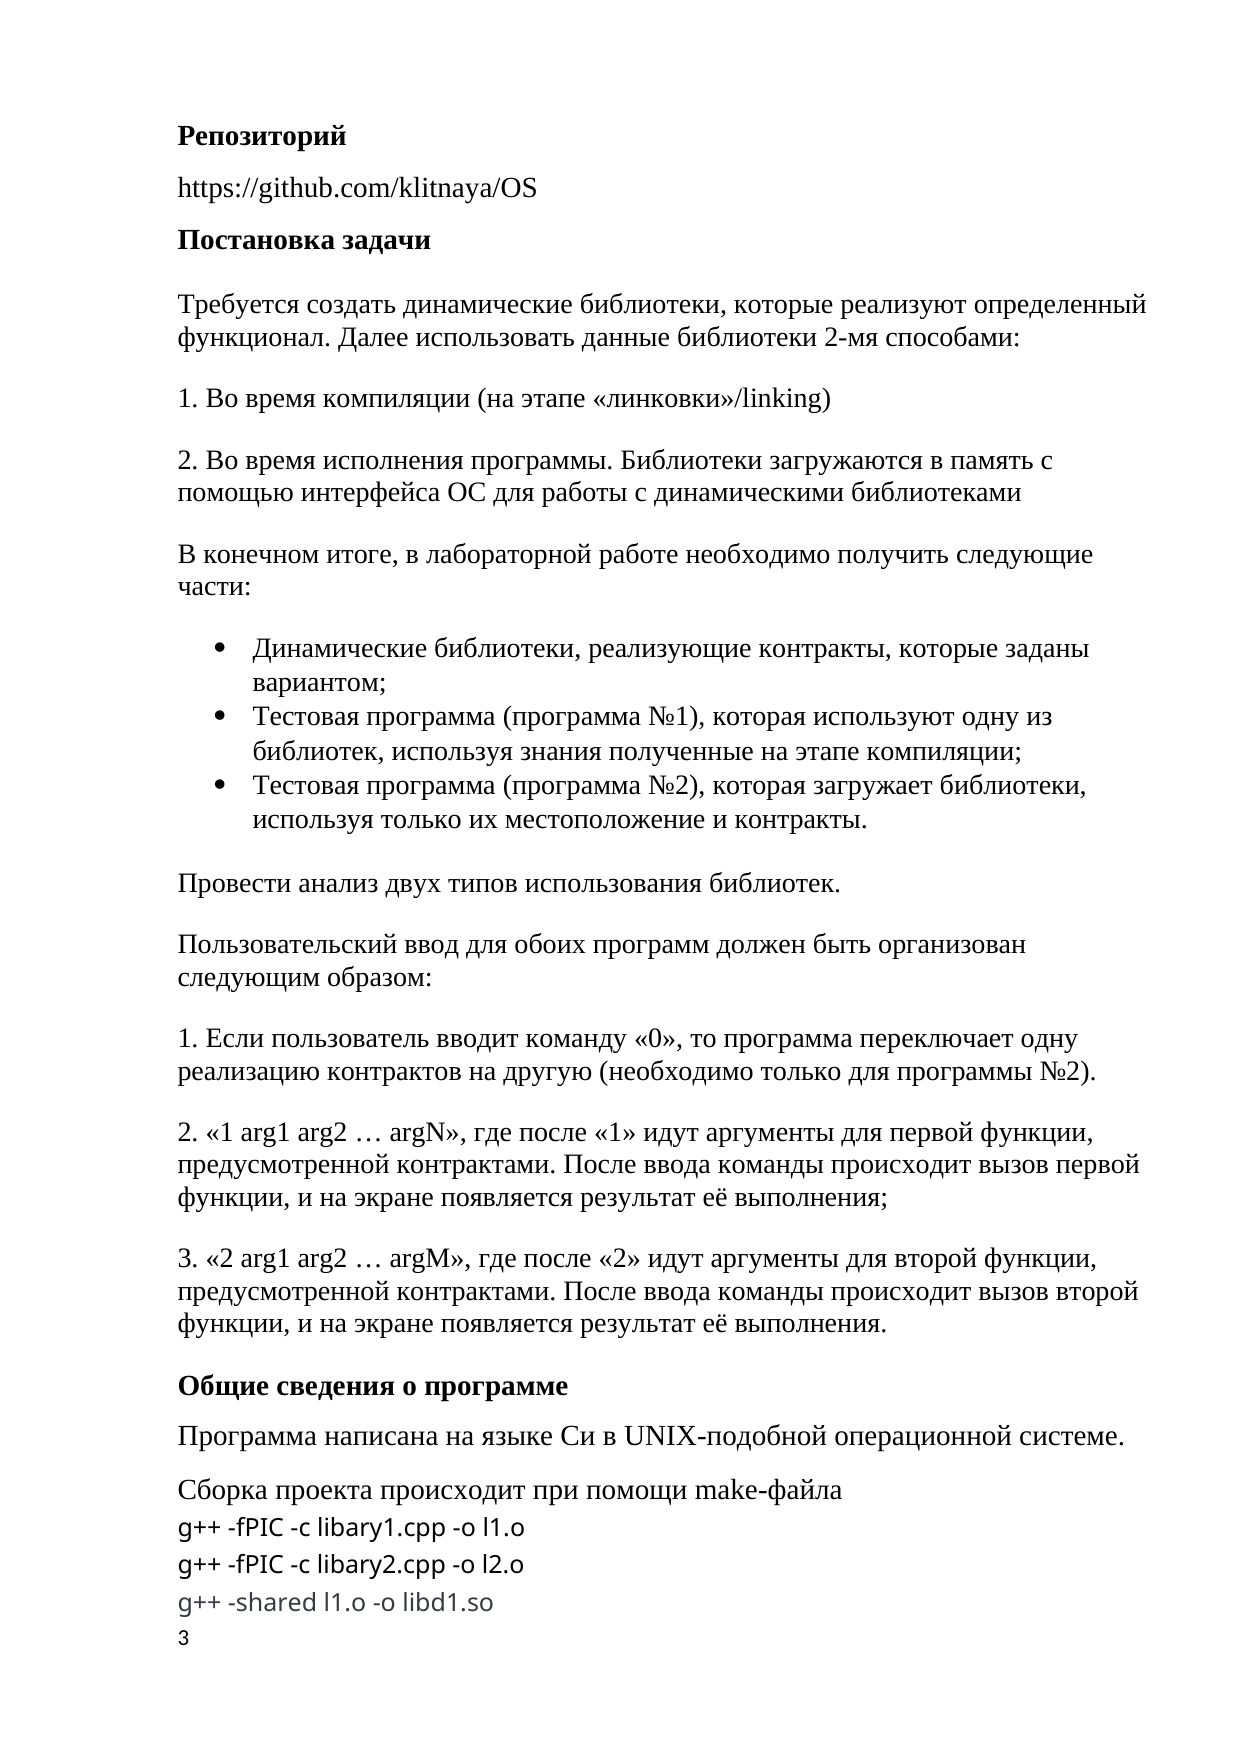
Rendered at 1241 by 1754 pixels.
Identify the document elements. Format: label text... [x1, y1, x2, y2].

list Тестовая программа (программа №2), которая загружает библиотеки, используя только их местоположение и контракты. [215, 768, 1152, 835]
text 3. «2 arg1 arg2 … argM», где после «2» идут аргументы для второй функции, предусмотренной контрактами. После ввода команды происходит вызов второй функции, и на экране появляется результат её выполнения. [177, 1242, 1152, 1339]
text Общие сведения о программе [177, 1368, 1152, 1401]
text https://github.com/klitnaya/OS [177, 170, 1152, 204]
text Репозиторий [177, 118, 1152, 152]
text Провести анализ двух типов использования библиотек. [177, 866, 1152, 898]
text g++ -shared l1.o -o libd1.so [177, 1581, 1152, 1618]
text 1. Если пользователь вводит команду «0», то программа переключает одну реализацию контрактов на другую (необходимо только для программы №2). [177, 1021, 1152, 1086]
text 1. Во время компиляции (на этапе «линковки»/linking) [177, 381, 1152, 413]
text В конечном итоге, в лабораторной работе необходимо получить следующие части: [177, 537, 1152, 601]
text Пользовательский ввод для обоих программ должен быть организован следующим образом: [177, 927, 1152, 992]
text Требуется создать динамические библиотеки, которые реализуют определенный функционал. Далее использовать данные библиотеки 2-мя способами: [177, 287, 1152, 352]
list Тестовая программа (программа №1), которая используют одну из библиотек, используя знания полученные на этапе компиляции; [215, 699, 1152, 766]
text Программа написана на языке Си в UNIX-подобной операционной системе. [177, 1418, 1152, 1452]
list Динамические библиотеки, реализующие контракты, которые заданы вариантом; [215, 631, 1152, 697]
text g++ -fPIC -c libary2.cpp -o l2.o [177, 1543, 1152, 1581]
text Сборка проекта происходит при помощи make-файла g++ -fPIC -c libary1.cpp -o l1.o [177, 1468, 1152, 1543]
text Постановка задачи [177, 222, 1152, 256]
text 2. «1 arg1 arg2 … argN», где после «1» идут аргументы для первой функции, предусмотренной контрактами. После ввода команды происходит вызов первой функции, и на экране появляется результат её выполнения; [177, 1115, 1152, 1212]
text 2. Во время исполнения программы. Библиотеки загружаются в память с помощью интерфейса ОС для работы с динамическими библиотеками [177, 443, 1152, 507]
